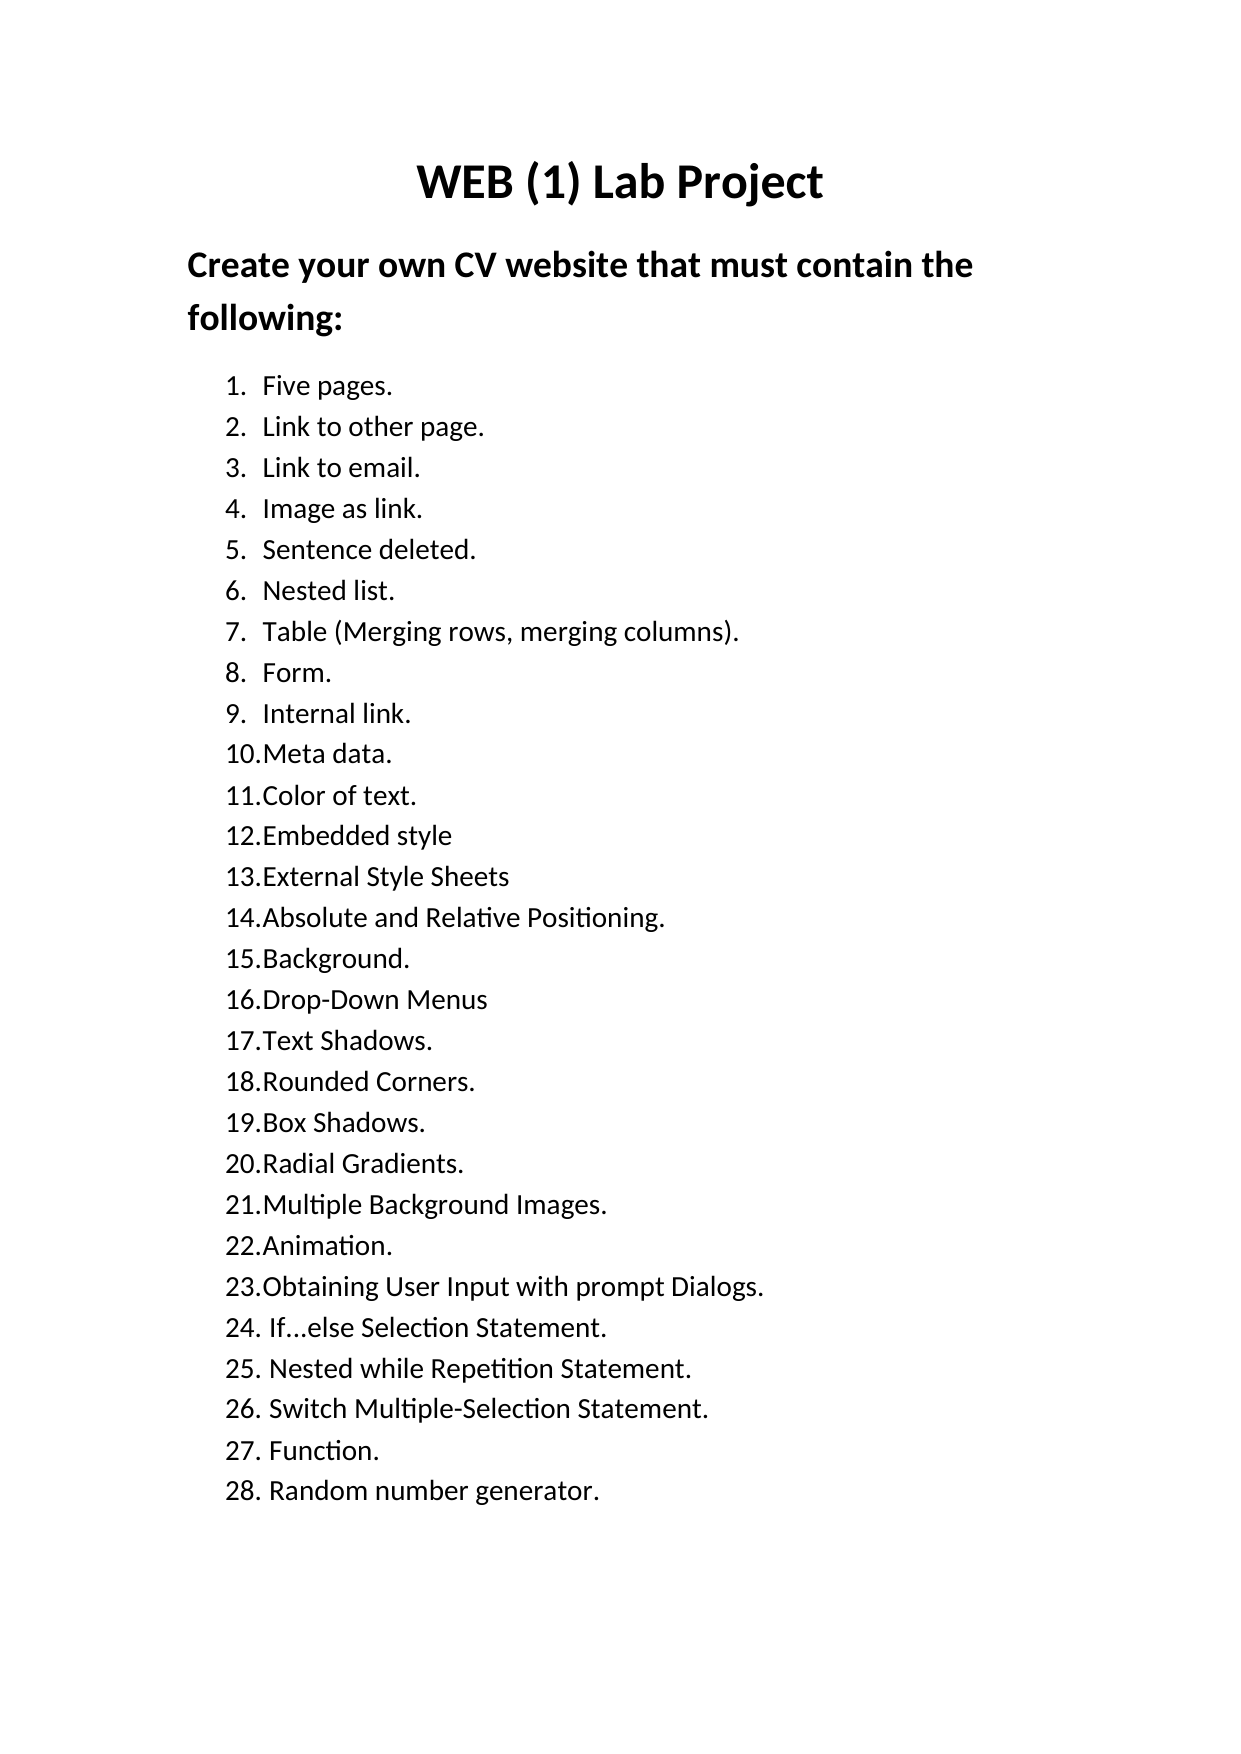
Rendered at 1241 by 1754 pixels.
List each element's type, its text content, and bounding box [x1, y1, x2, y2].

list Rounded Corners. [225, 1063, 1053, 1099]
list Image as link. [225, 490, 1053, 526]
list Embedded style [225, 817, 1053, 853]
list Color of text. [225, 777, 1053, 812]
list Background. [225, 940, 1053, 976]
list External Style Sheets [225, 858, 1053, 894]
list Link to email. [225, 449, 1053, 485]
list Text Shadows. [225, 1022, 1053, 1058]
list Form. [225, 654, 1053, 689]
list Sentence deleted. [225, 531, 1053, 567]
list Five pages. [225, 367, 1053, 403]
list Table (Merging rows, merging columns). [225, 613, 1053, 648]
list Internal link. [225, 695, 1053, 730]
text WEB (1) Lab Project [187, 150, 1053, 211]
text Create your own CV website that must contain the following: [187, 241, 1053, 339]
list Meta data. [225, 736, 1053, 771]
list If...else Selection Statement. [225, 1309, 1053, 1344]
list Drop-Down Menus [225, 981, 1053, 1017]
list Radial Gradients. [225, 1145, 1053, 1181]
list Link to other page. [225, 408, 1053, 444]
list Multiple Background Images. [225, 1186, 1053, 1222]
list Function. [225, 1432, 1053, 1467]
list Absolute and Relative Positioning. [225, 899, 1053, 935]
list Obtaining User Input with prompt Dialogs. [225, 1268, 1053, 1303]
list Box Shadows. [225, 1104, 1053, 1140]
list Nested while Repetition Statement. [225, 1350, 1053, 1385]
list Nested list. [225, 572, 1053, 607]
list Animation. [225, 1227, 1053, 1262]
list Switch Multiple-Selection Statement. [225, 1391, 1053, 1426]
list Random number generator. [225, 1472, 1053, 1508]
